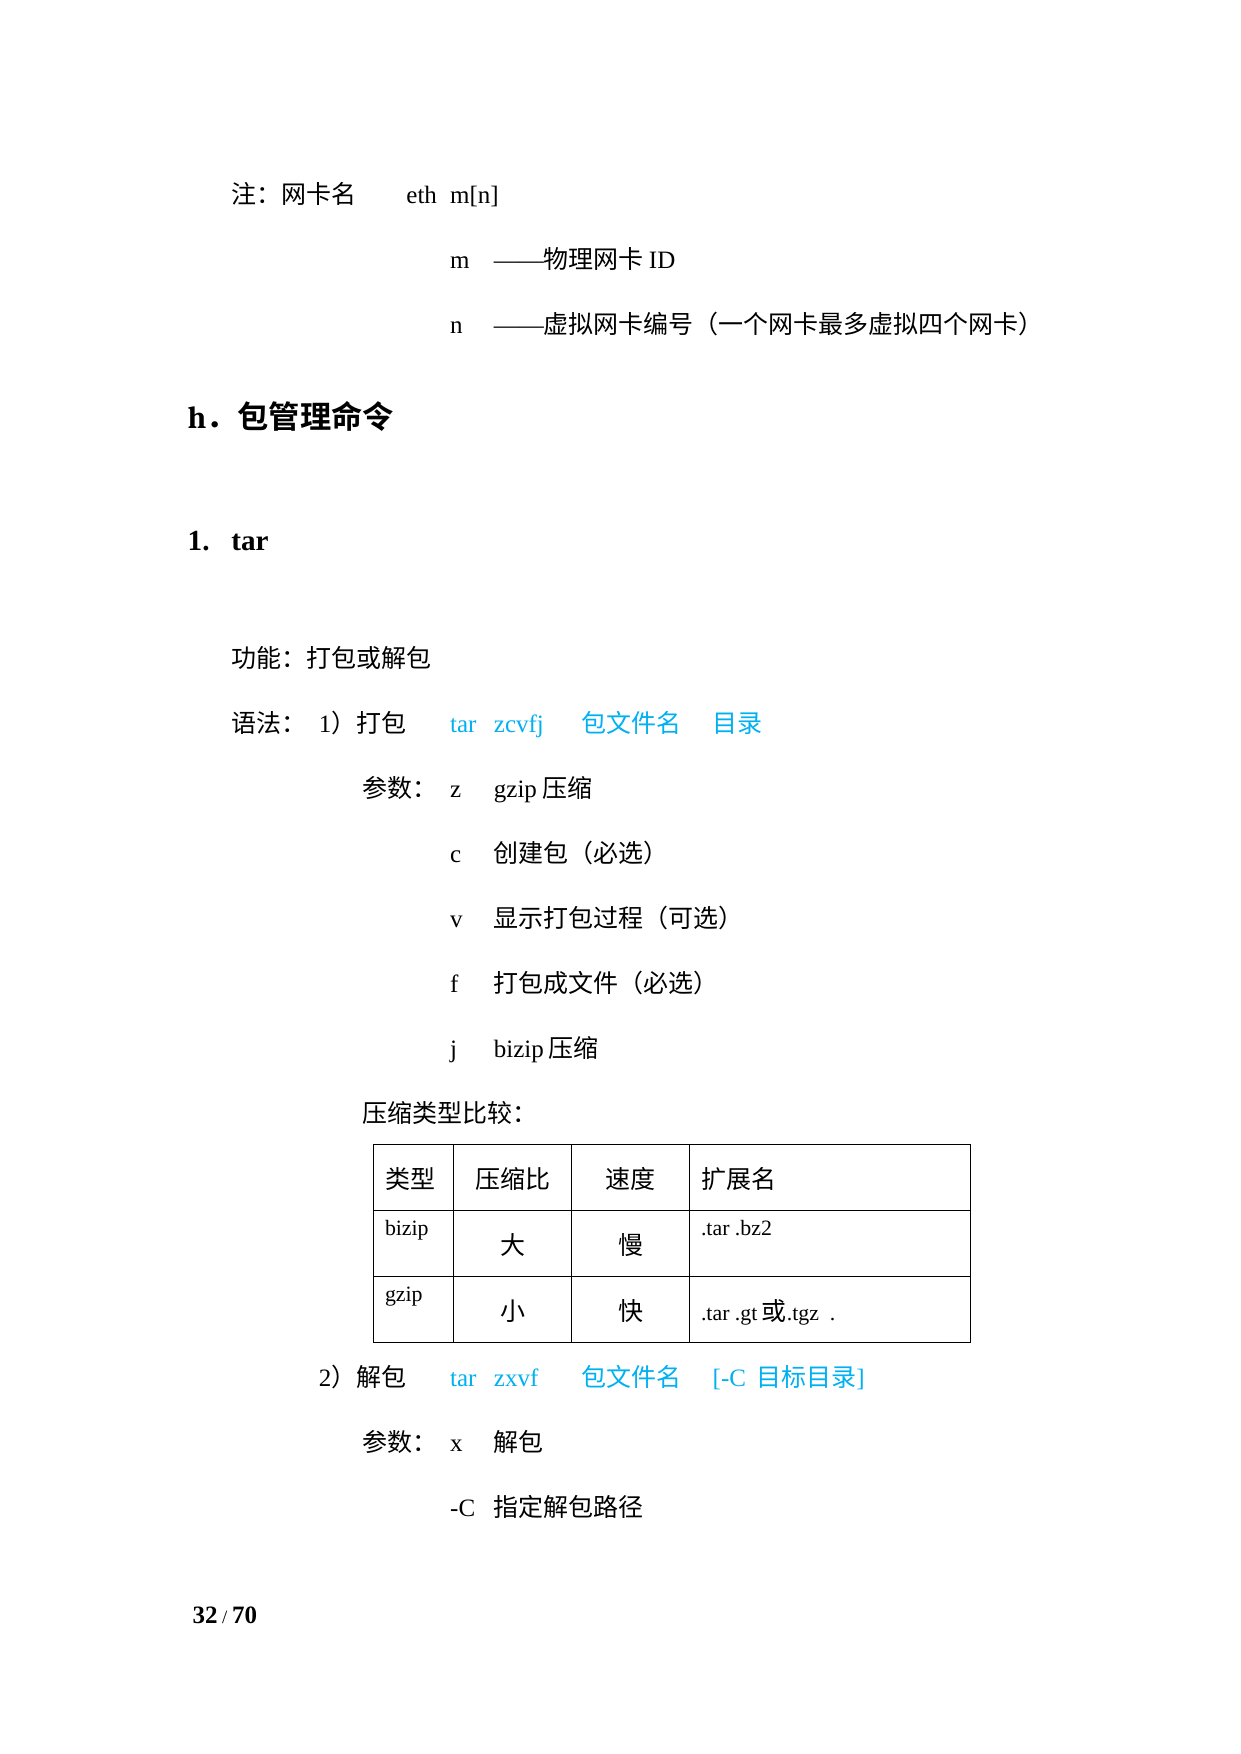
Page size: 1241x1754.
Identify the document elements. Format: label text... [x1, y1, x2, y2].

text -C 指定解包路径 [187, 1473, 1053, 1538]
text 2）解包 tar zxvf 包文件名 [-C 目标目录] [187, 1343, 1053, 1408]
table_cell bizip [374, 1211, 453, 1276]
subtitle h．包管理命令 [187, 382, 1053, 447]
text f 打包成文件（必选） [187, 949, 1053, 1014]
text v 显示打包过程（可选） [187, 884, 1053, 949]
table_cell .tar .gt或.tgz . [690, 1277, 970, 1342]
table_header 压缩比 [454, 1145, 571, 1210]
table_cell .tar .bz2 [690, 1211, 970, 1276]
table_cell 快 [572, 1277, 689, 1342]
text j bizip压缩 [187, 1014, 1053, 1079]
table_cell 慢 [572, 1211, 689, 1276]
table_cell 小 [454, 1277, 571, 1342]
subtitle 1. tar [187, 507, 1053, 572]
table_cell 大 [454, 1211, 571, 1276]
table_cell gzip [374, 1277, 453, 1342]
text 参数： z gzip压缩 [187, 754, 1053, 819]
text 功能：打包或解包 [187, 624, 1053, 689]
text 注：网卡名 eth m[n] [187, 160, 1053, 225]
text c 创建包（必选） [187, 819, 1053, 884]
text m ——物理网卡ID [187, 225, 1053, 290]
text 压缩类型比较： [187, 1079, 1053, 1144]
text n ——虚拟网卡编号（一个网卡最多虚拟四个网卡） [187, 290, 1053, 355]
text 语法： 1）打包 tar zcvfj 包文件名 目录 [187, 689, 1053, 754]
table_header 速度 [572, 1145, 689, 1210]
text 参数： x 解包 [187, 1408, 1053, 1473]
table_header 扩展名 [690, 1145, 970, 1210]
table_header 类型 [374, 1145, 453, 1210]
